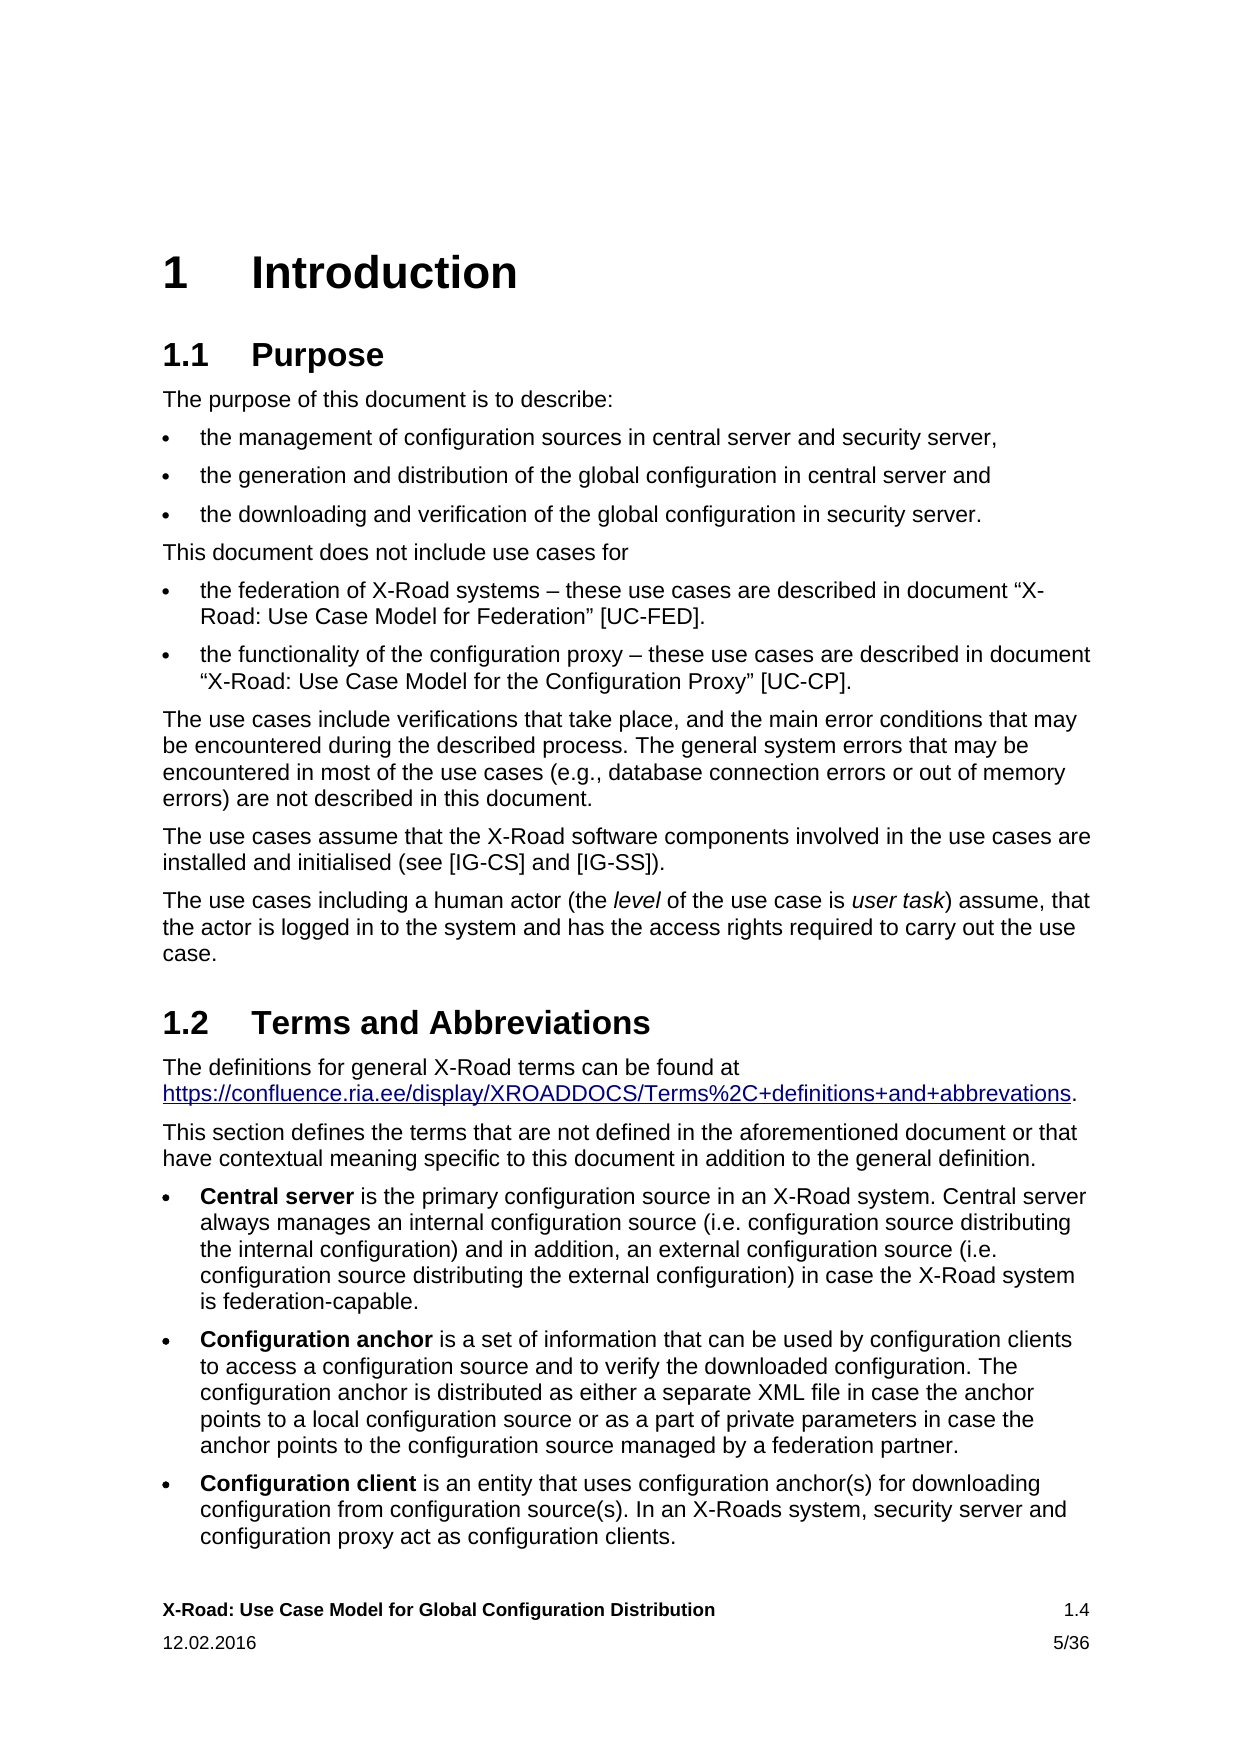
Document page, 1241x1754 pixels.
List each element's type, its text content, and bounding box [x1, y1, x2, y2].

text This section defines the terms that are not defined in the aforementioned document or that have contextual meaning specific to this document in addition to the general definition. [162, 1118, 1093, 1171]
text The purpose of this document is to describe: [162, 386, 1093, 412]
text This document does not include use cases for [162, 539, 1093, 565]
list the functionality of the configuration proxy – these use cases are described in document “X-Road: Use Case Model for the Configuration Proxy” [UC-CP]. [162, 641, 1093, 694]
subtitle Purpose [162, 335, 1093, 374]
text The use cases include verifications that take place, and the main error conditions that may be encountered during the described process. The general system errors that may be encountered in most of the use cases (e.g., database connection errors or out of memory errors) are not described in this document. [162, 706, 1093, 811]
list the management of configuration sources in central server and security server, [162, 424, 1093, 451]
list Configuration anchor is a set of information that can be used by configuration clients to access a configuration source and to verify the downloaded configuration. The configuration anchor is distributed as either a separate XML file in case the anchor points to a local configuration source or as a part of private parameters in case the anchor points to the configuration source managed by a federation partner. [162, 1326, 1093, 1458]
list Central server is the primary configuration source in an X-Road system. Central server always manages an internal configuration source (i.e. configuration source distributing the internal configuration) and in addition, an external configuration source (i.e. configuration source distributing the external configuration) in case the X-Road system is federation-capable. [162, 1183, 1093, 1315]
text The definitions for general X-Road terms can be found at https://confluence.ria.ee/display/XROADDOCS/Terms%2C+definitions+and+abbrevations. [162, 1054, 1093, 1107]
list the downloading and verification of the global configuration in security server. [162, 501, 1093, 527]
subtitle Introduction [162, 246, 1093, 299]
list the generation and distribution of the global configuration in central server and [162, 462, 1093, 489]
list Configuration client is an entity that uses configuration anchor(s) for downloading configuration from configuration source(s). In an X-Roads system, security server and configuration proxy act as configuration clients. [162, 1470, 1093, 1549]
subtitle Terms and Abbreviations [162, 1003, 1093, 1042]
text The use cases assume that the X-Road software components involved in the use cases are installed and initialised (see [IG-CS] and [IG-SS]). [162, 823, 1093, 876]
list the federation of X-Road systems – these use cases are described in document “X-Road: Use Case Model for Federation” [UC-FED]. [162, 577, 1093, 629]
text The use cases including a human actor (the level of the use case is user task) assume, that the actor is logged in to the system and has the access rights required to carry out the use case. [162, 887, 1093, 966]
